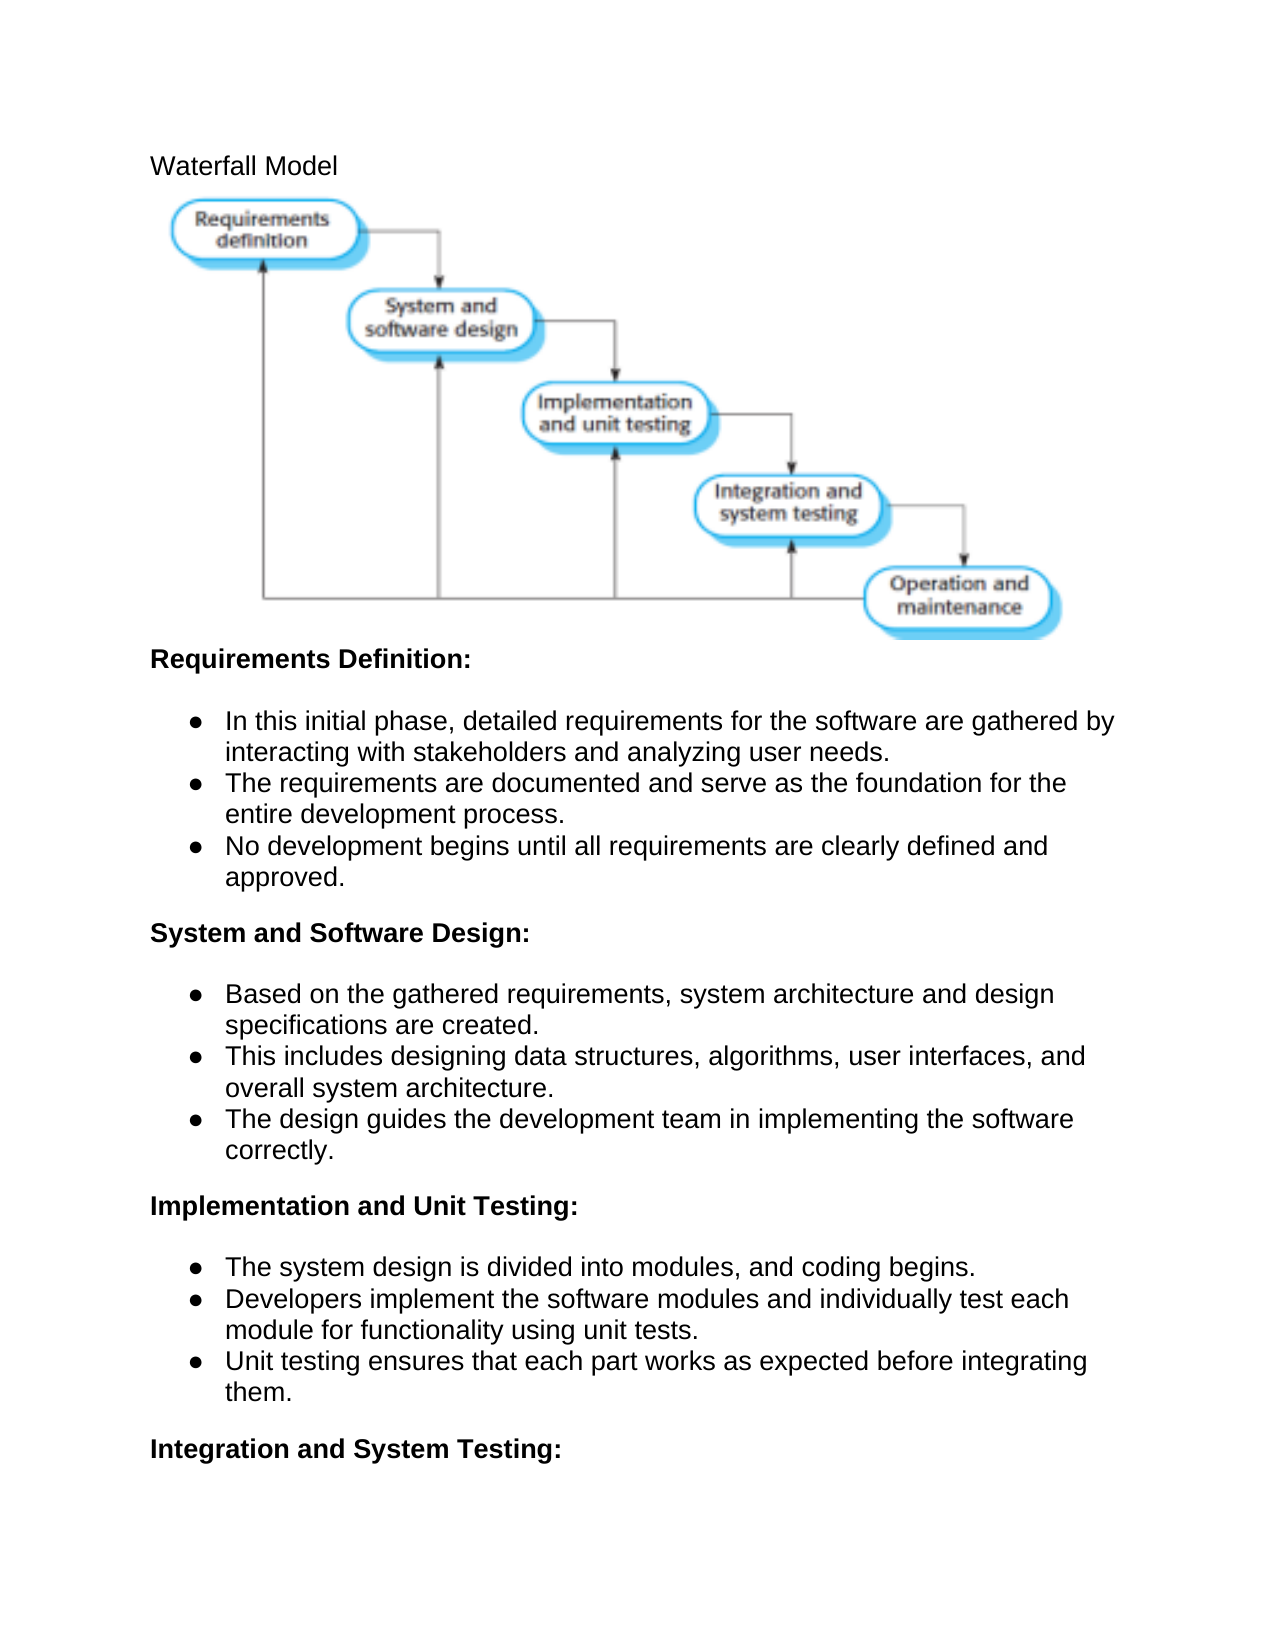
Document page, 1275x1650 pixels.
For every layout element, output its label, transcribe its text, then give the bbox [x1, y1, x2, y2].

text Integration and System Testing: [150, 1433, 1125, 1464]
text Implementation and Unit Testing: [150, 1190, 1125, 1222]
list Developers implement the software modules and individually test each module for functionality using unit tests. [187, 1283, 1125, 1345]
list No development begins until all requirements are clearly defined and approved. [187, 829, 1125, 892]
list The design guides the development team in implementing the software correctly. [187, 1103, 1125, 1165]
list The requirements are documented and serve as the foundation for the entire development process. [187, 767, 1125, 829]
list In this initial phase, detailed requirements for the software are gathered by interacting with stakeholders and analyzing user needs. [187, 704, 1125, 767]
list Unit testing ensures that each part works as expected before integrating them. [187, 1345, 1125, 1408]
list Based on the gathered requirements, system architecture and design specifications are created. [187, 978, 1125, 1040]
list The system design is divided into modules, and coding begins. [187, 1251, 1125, 1283]
text Requirements Definition: [150, 643, 1125, 675]
text System and Software Design: [150, 917, 1125, 948]
text Waterfall Model [150, 150, 1125, 181]
list This includes designing data structures, algorithms, user interfaces, and overall system architecture. [187, 1040, 1125, 1103]
picture [150, 186, 1100, 640]
